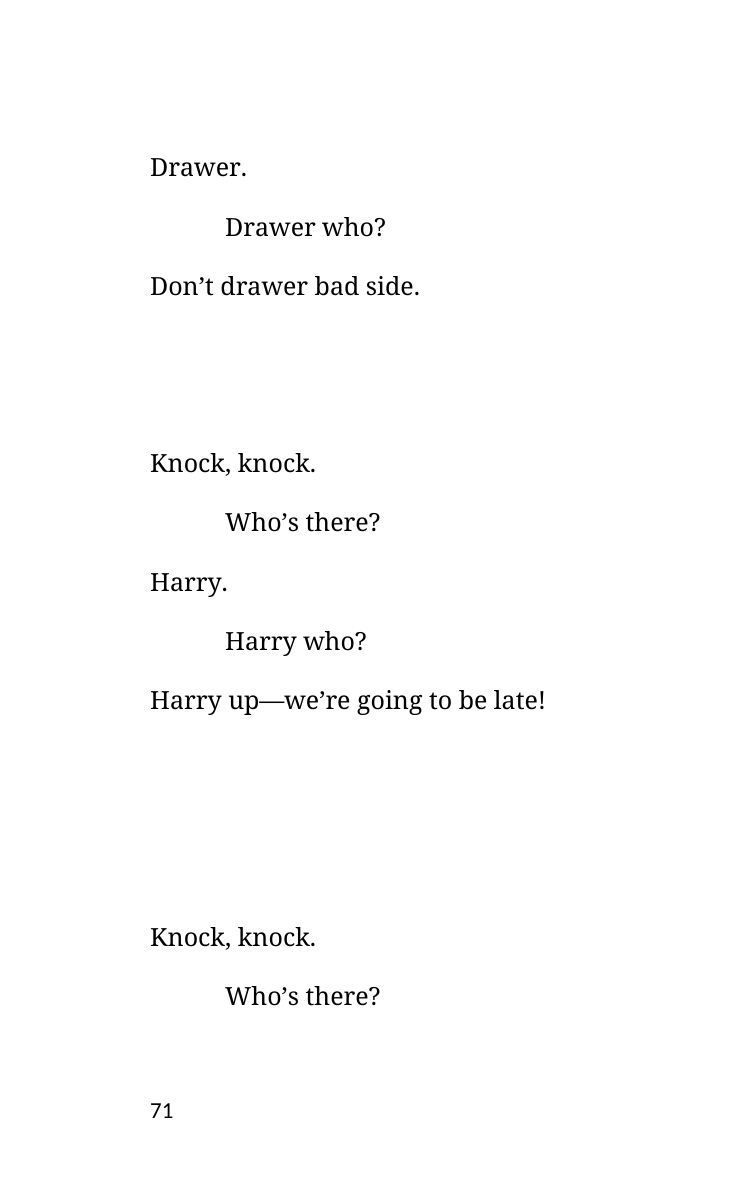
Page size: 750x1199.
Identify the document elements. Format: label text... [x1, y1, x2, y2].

text Knock, knock. [150, 446, 600, 480]
text Who’s there? [150, 505, 600, 539]
text Harry who? [150, 623, 600, 657]
text Knock, knock. [150, 919, 600, 953]
text Harry. [150, 564, 600, 598]
text Drawer who? [150, 209, 600, 243]
text Who’s there? [150, 978, 600, 1012]
text Harry up—we’re going to be late! [150, 682, 600, 717]
text Don’t drawer bad side. [150, 268, 600, 302]
text Drawer. [150, 150, 600, 184]
